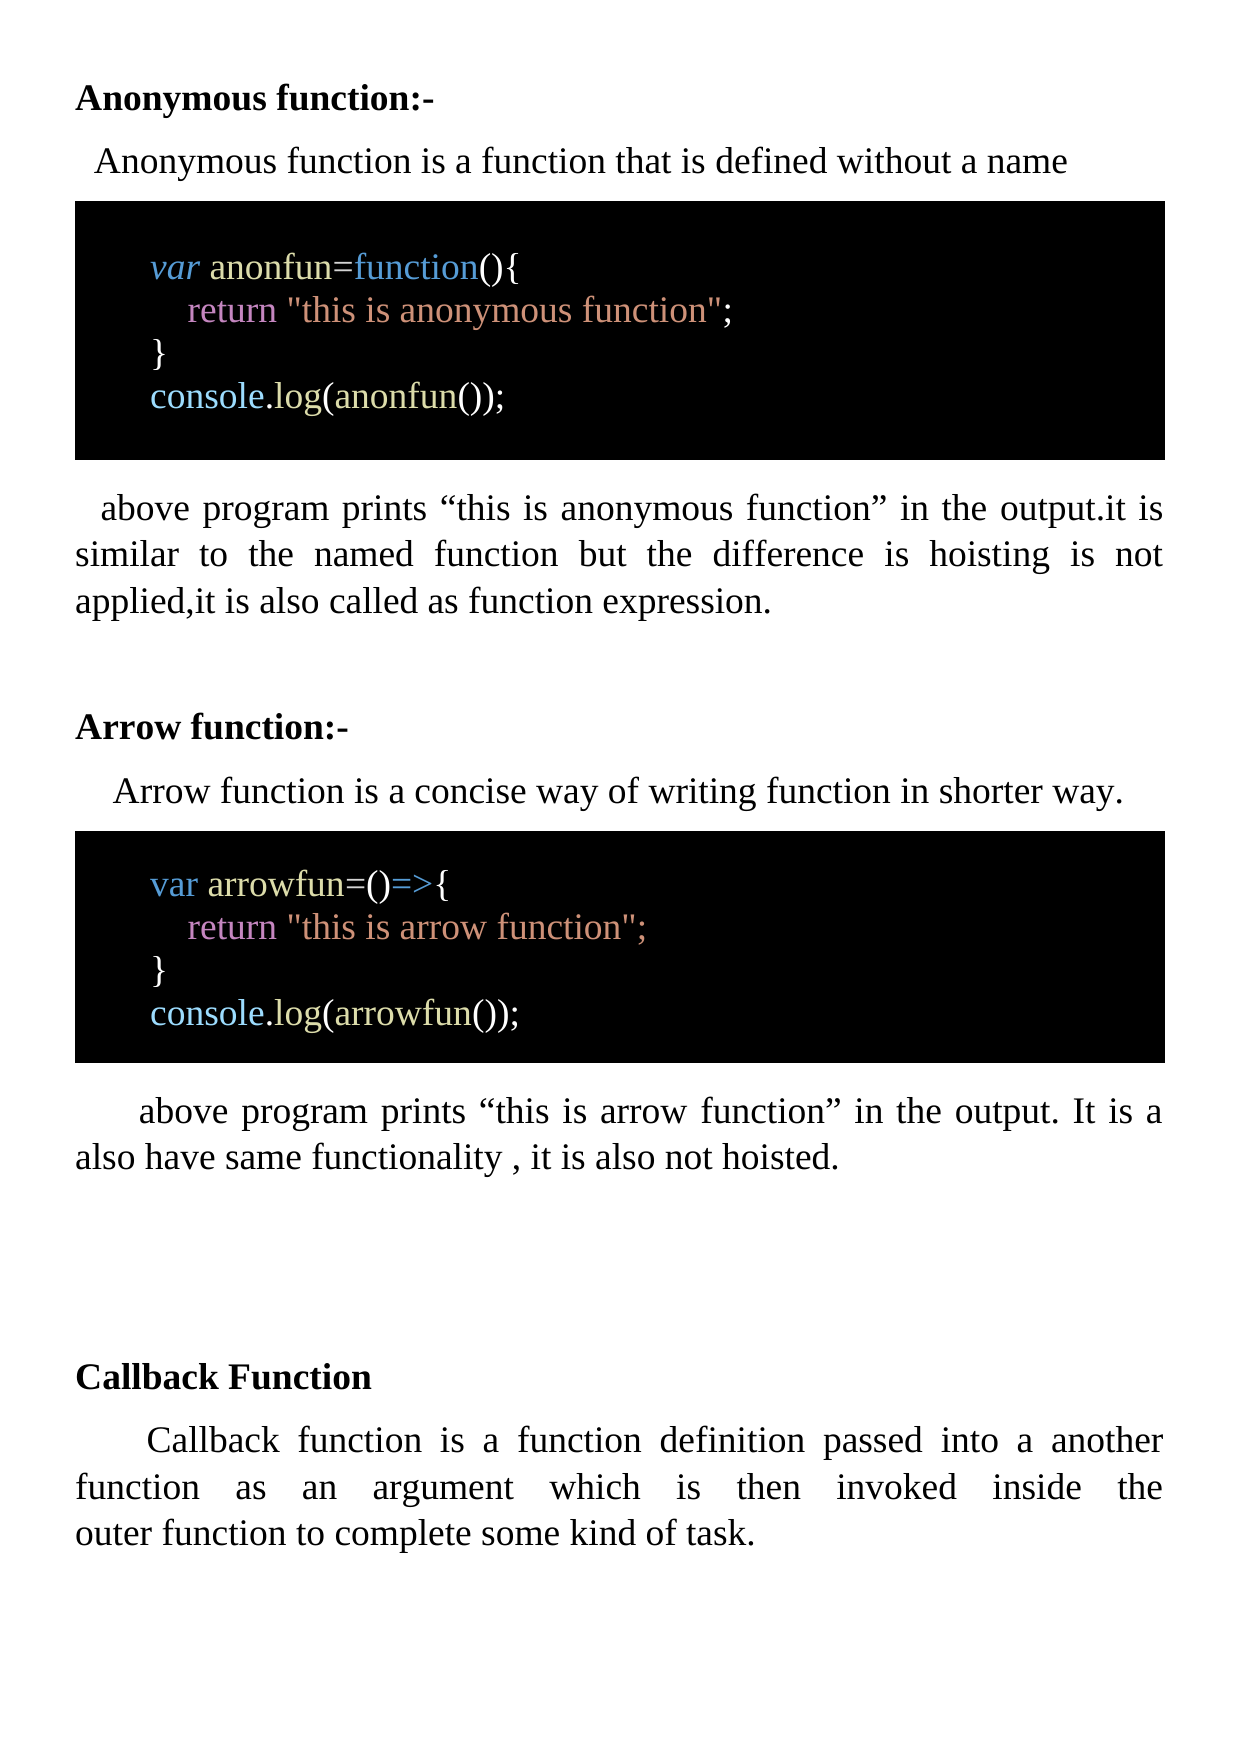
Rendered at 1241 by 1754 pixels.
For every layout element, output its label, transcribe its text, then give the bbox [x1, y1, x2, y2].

text console.log(anonfun()); [75, 374, 1165, 417]
text } [75, 331, 1165, 374]
text var arrowfun=()=>{ [75, 861, 1165, 904]
text } [75, 947, 1165, 990]
text above program prints “this is arrow function” in the output. It is a also have same functionality , it is also not hoisted. [75, 1088, 1165, 1178]
text var anonfun=function(){ [75, 244, 1165, 288]
text return "this is anonymous function"; [75, 288, 1165, 331]
text Anonymous function is a function that is defined without a name [75, 138, 1165, 181]
text Callback function is a function definition passed into a another function as an argument which is then invoked inside the outer function to complete some kind of task. [75, 1417, 1165, 1554]
text above program prints “this is anonymous function” in the output.it is similar to the named function but the difference is hoisting is not applied,it is also called as function expression. [75, 485, 1165, 621]
text Callback Function [75, 1261, 1165, 1397]
text return "this is arrow function"; [75, 904, 1165, 947]
text Arrow function:- [75, 705, 1165, 748]
text Arrow function is a concise way of writing function in shorter way. [75, 768, 1165, 811]
text console.log(arrowfun()); [75, 990, 1165, 1033]
text Anonymous function:- [75, 75, 1165, 118]
